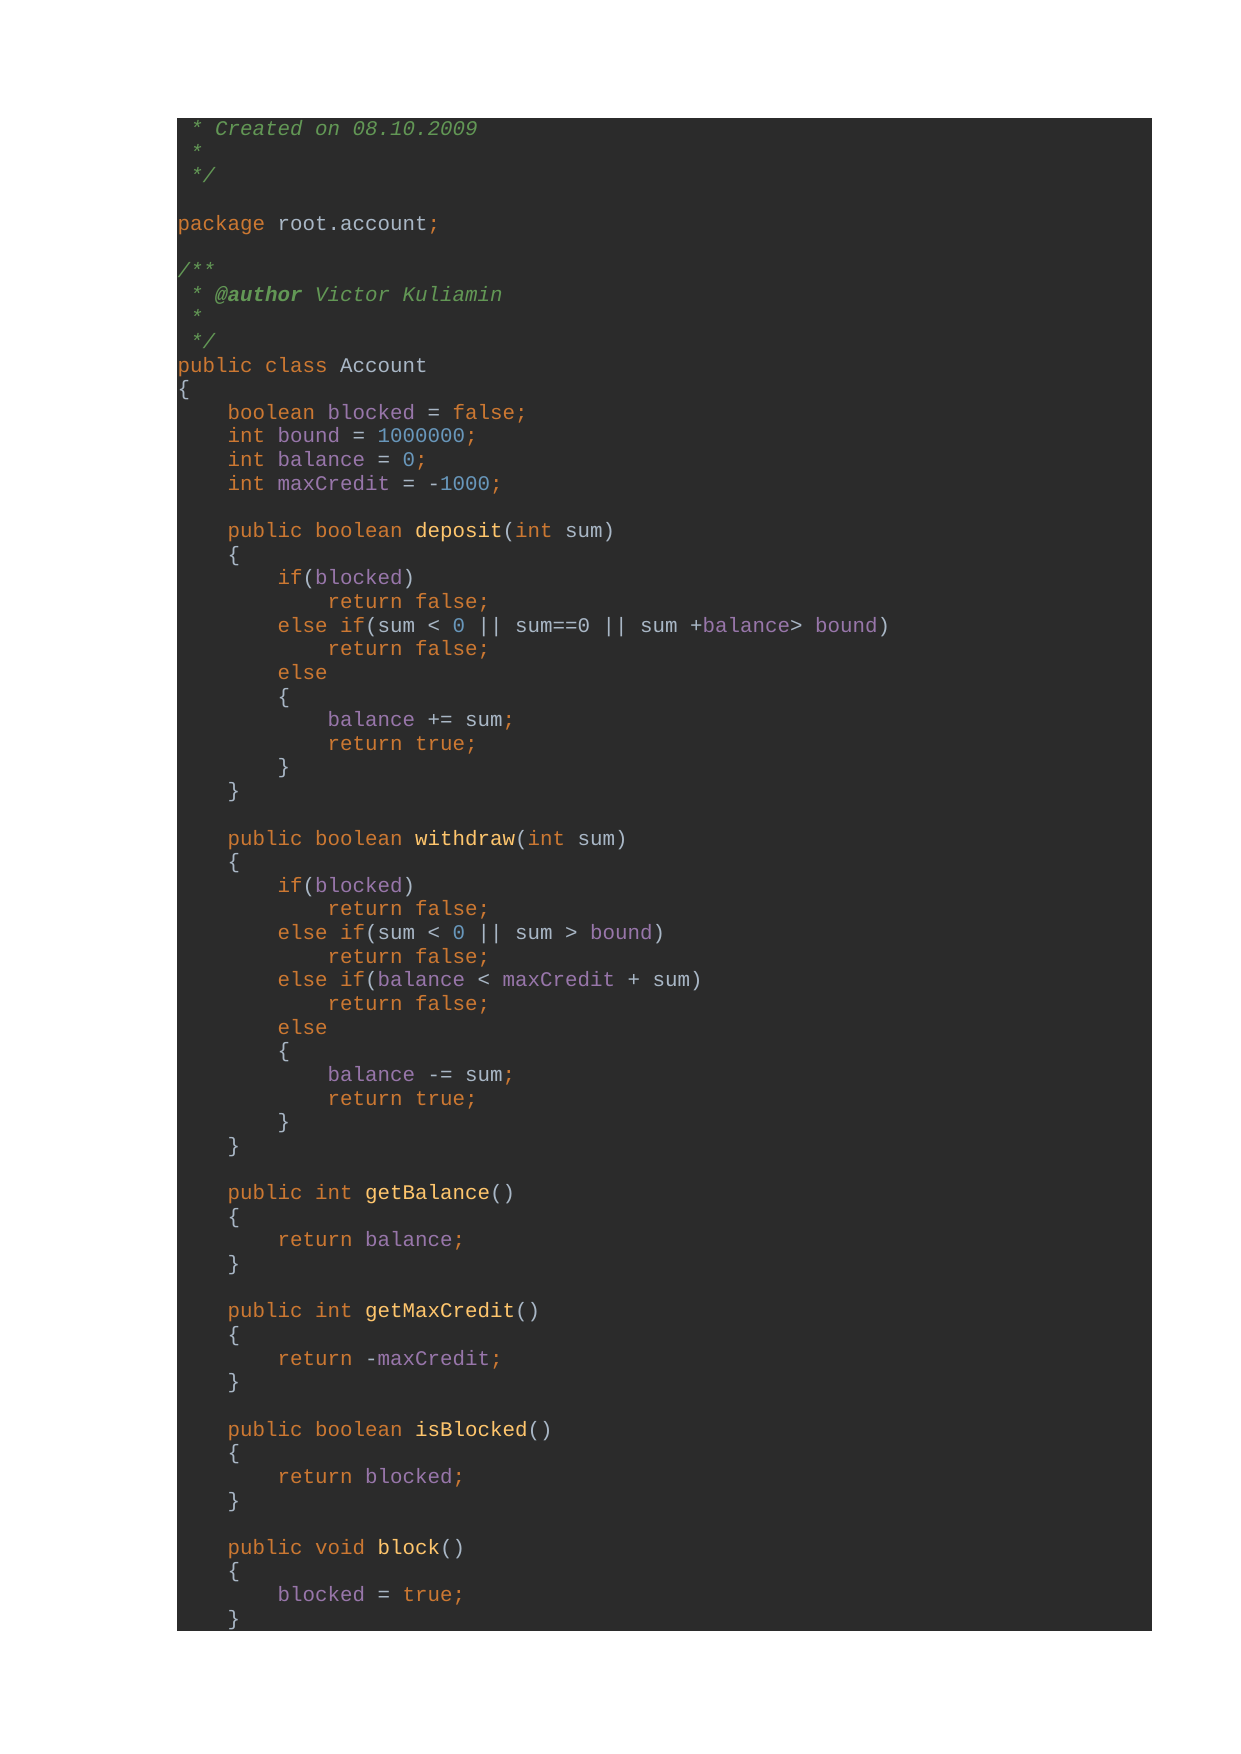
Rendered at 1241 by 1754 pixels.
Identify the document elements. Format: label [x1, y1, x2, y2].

text [177, 118, 1152, 1631]
